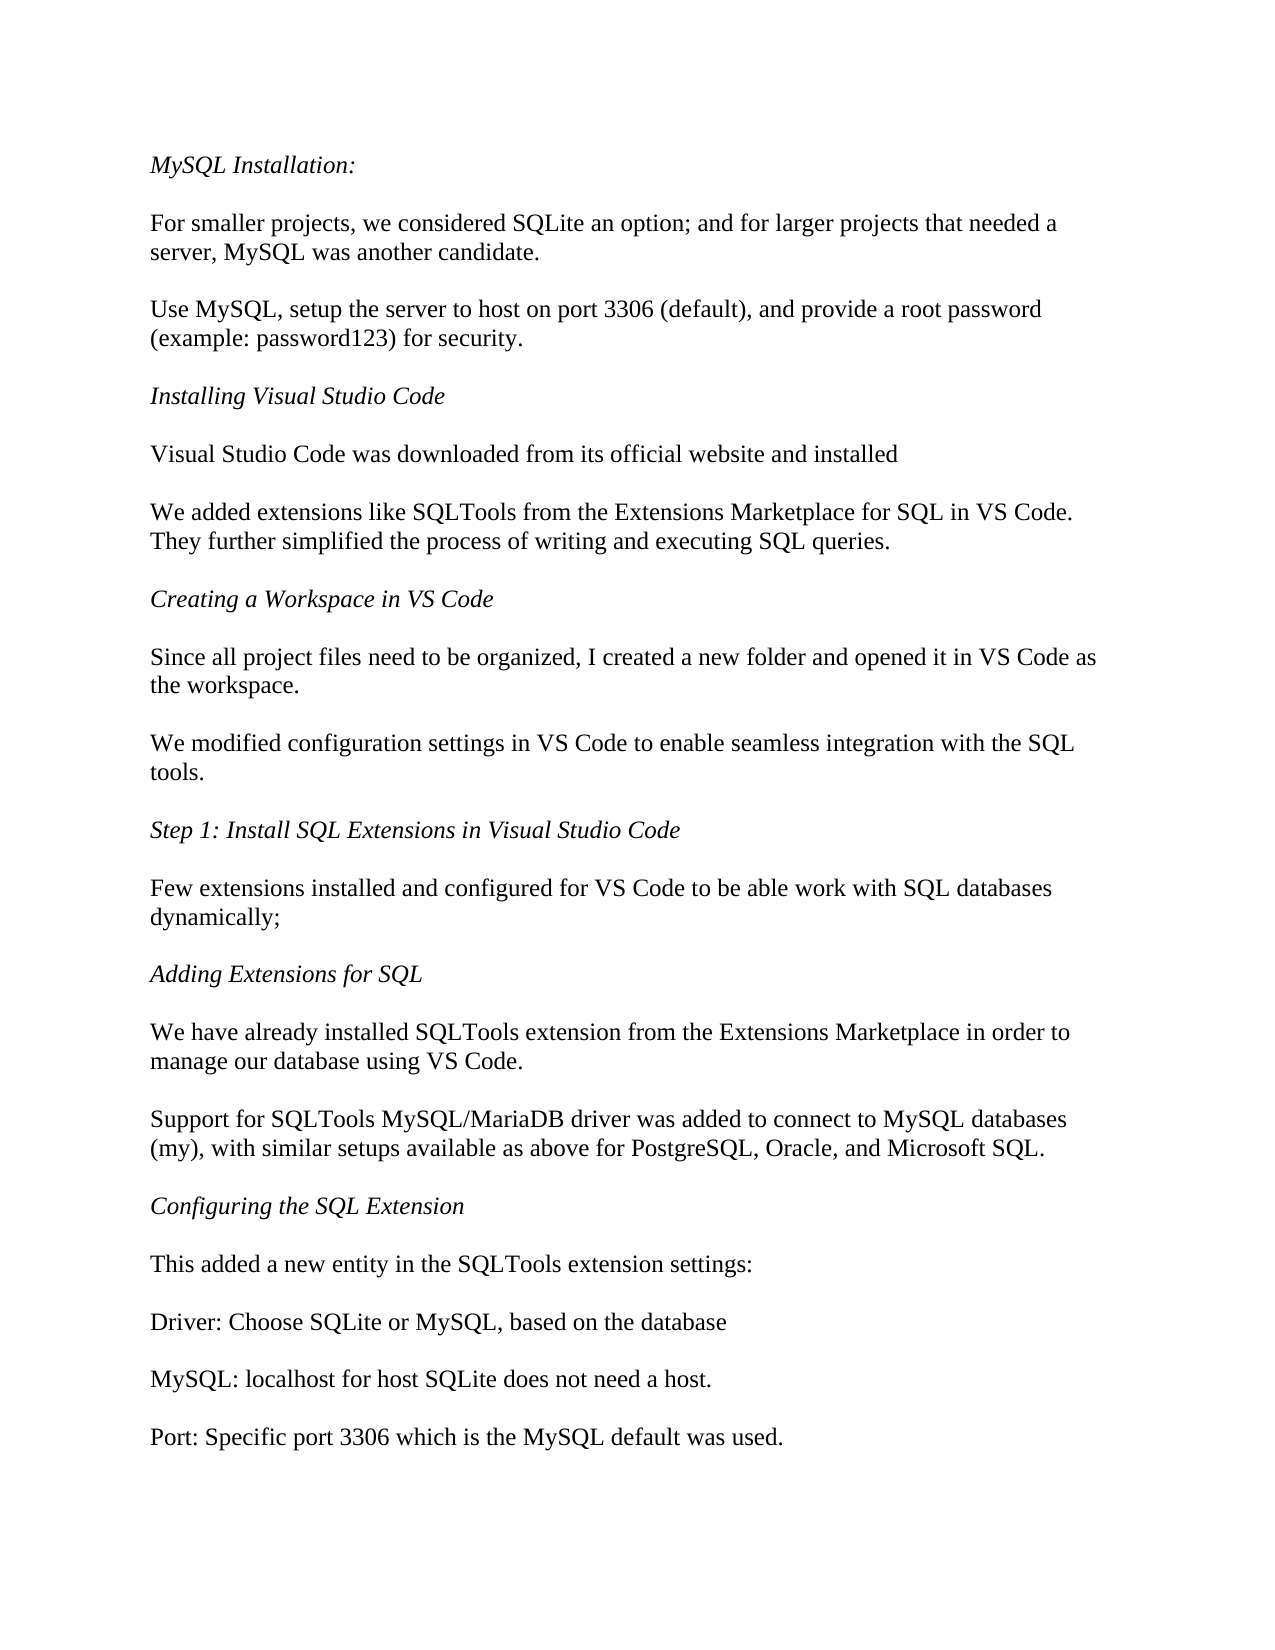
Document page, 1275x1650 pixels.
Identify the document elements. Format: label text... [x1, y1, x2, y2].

text Port: Specific port 3306 which is the MySQL default was used. [150, 1422, 1125, 1451]
text Configuring the SQL Extension [150, 1191, 1125, 1219]
text Few extensions installed and configured for VS Code to be able work with SQL databases dynamically; [150, 873, 1125, 930]
text Adding Extensions for SQL [150, 959, 1125, 988]
text For smaller projects, we considered SQLite an option; and for larger projects that needed a server, MySQL was another candidate. [150, 208, 1125, 265]
text MySQL Installation: [150, 150, 1125, 179]
text Use MySQL, setup the server to host on port 3306 (default), and provide a root password (example: password123) for security. [150, 294, 1125, 352]
text This added a new entity in the SQLTools extension settings: [150, 1249, 1125, 1277]
text Support for SQLTools MySQL/MariaDB driver was added to connect to MySQL databases (my), with similar setups available as above for PostgreSQL, Oracle, and Microsoft SQL. [150, 1104, 1125, 1162]
text Since all project files need to be organized, I created a new folder and opened it in VS Code as the workspace. [150, 642, 1125, 699]
text MySQL: localhost for host SQLite does not need a host. [150, 1364, 1125, 1393]
text We modified configuration settings in VS Code to enable seamless integration with the SQL tools. [150, 728, 1125, 786]
text Step 1: Install SQL Extensions in Visual Studio Code [150, 815, 1125, 844]
text Visual Studio Code was downloaded from its official website and installed [150, 439, 1125, 468]
text Creating a Workspace in VS Code [150, 584, 1125, 612]
text We added extensions like SQLTools from the Extensions Marketplace for SQL in VS Code. They further simplified the process of writing and executing SQL queries. [150, 497, 1125, 554]
text We have already installed SQLTools extension from the Extensions Marketplace in order to manage our database using VS Code. [150, 1017, 1125, 1075]
text Driver: Choose SQLite or MySQL, based on the database [150, 1307, 1125, 1335]
text Installing Visual Studio Code [150, 381, 1125, 410]
